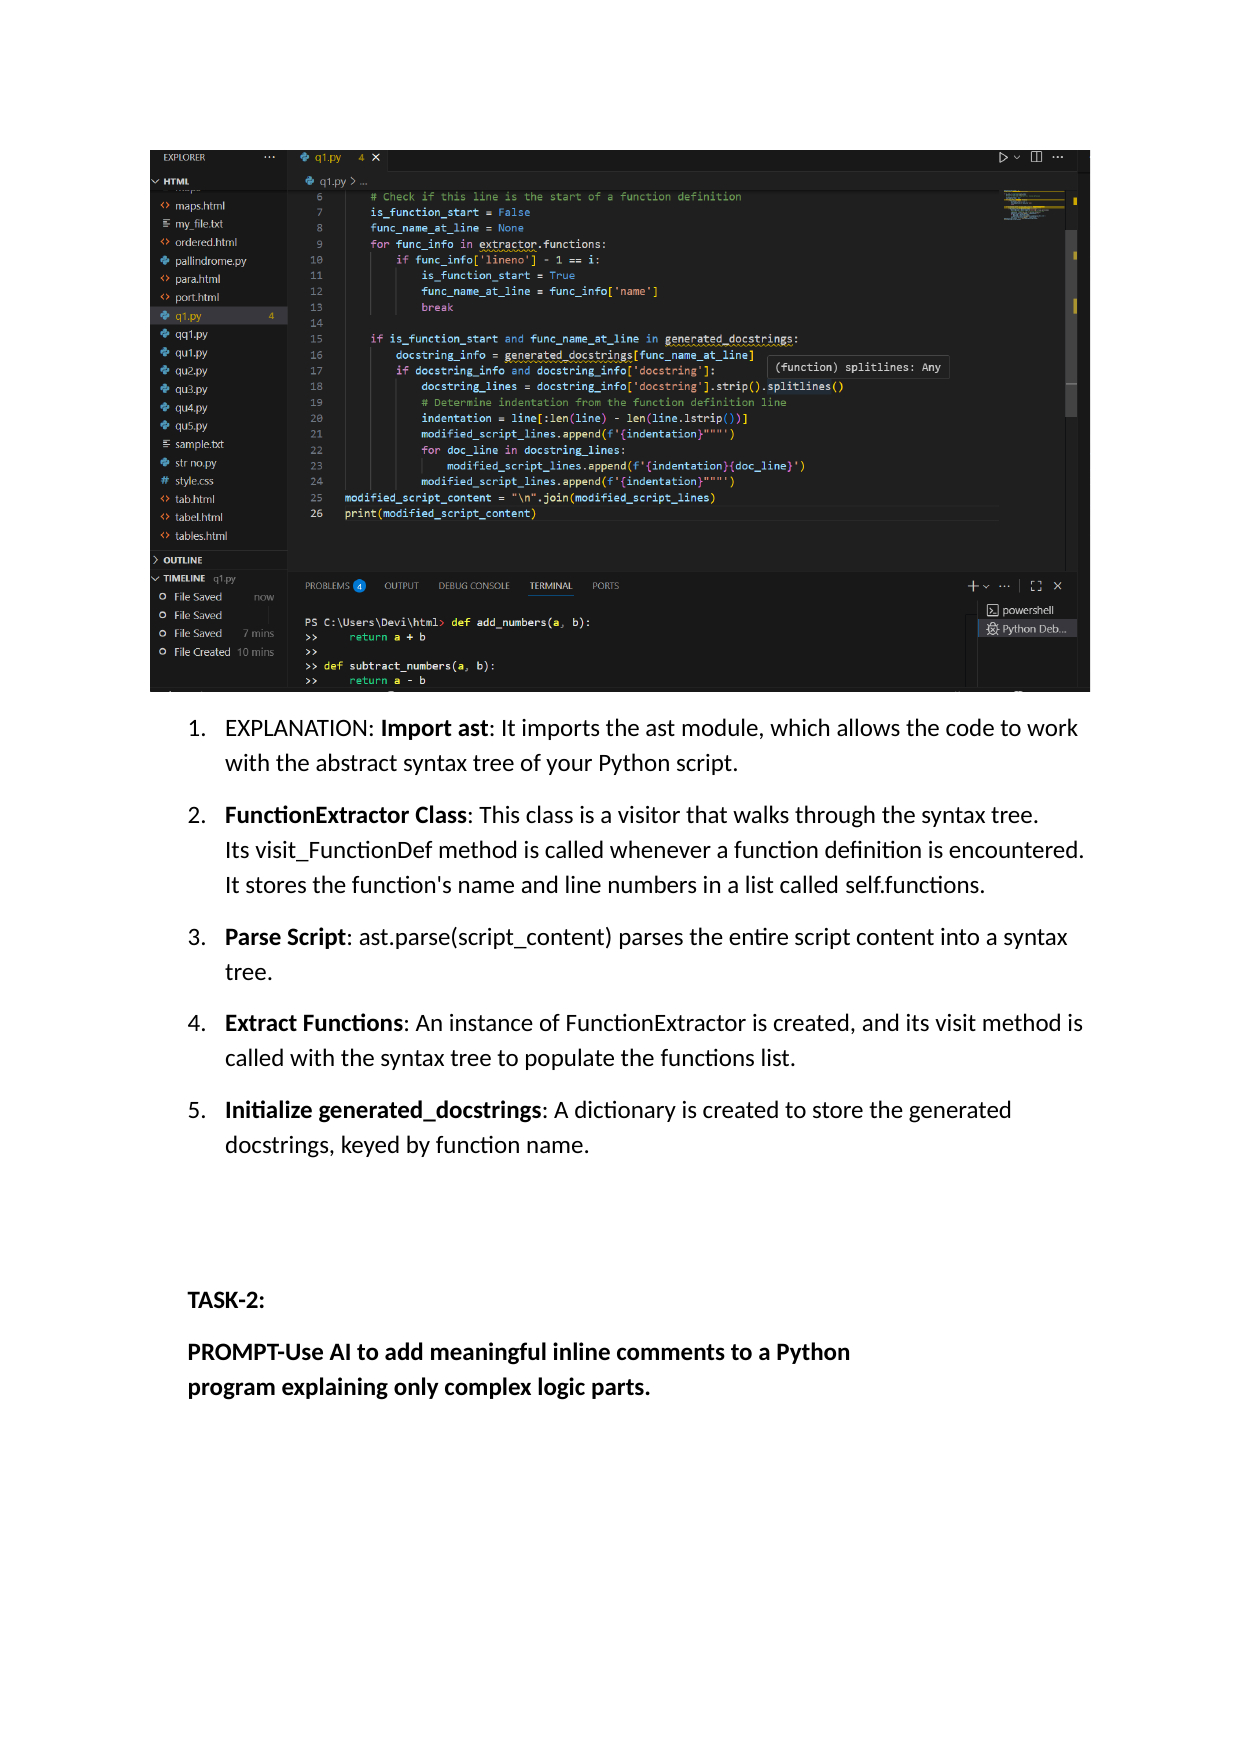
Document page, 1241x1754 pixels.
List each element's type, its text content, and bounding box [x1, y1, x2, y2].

text PROMPT-Use AI to add meaningful inline comments to a Python program explaining only complex logic parts. [187, 1336, 1090, 1436]
list Parse Script: ast.parse(script_content) parses the entire script content into a syntax tree. [187, 921, 1090, 986]
list FunctionExtractor Class: This class is a visitor that walks through the syntax tree. Its visit_FunctionDef method is called whenever a function definition is encountered. It stores the function's name and line numbers in a list called self.functions. [187, 799, 1090, 899]
list Extract Functions: An instance of FunctionExtractor is created, and its visit method is called with the syntax tree to populate the functions list. [187, 1007, 1090, 1073]
picture [150, 150, 1091, 692]
list EXPLANATION: Import ast: It imports the ast module, which allows the code to work with the abstract syntax tree of your Python script. [187, 712, 1090, 778]
text TASK-2: [187, 1284, 1090, 1314]
list Initialize generated_docstrings: A dictionary is created to store the generated docstrings, keyed by function name. [187, 1094, 1090, 1159]
